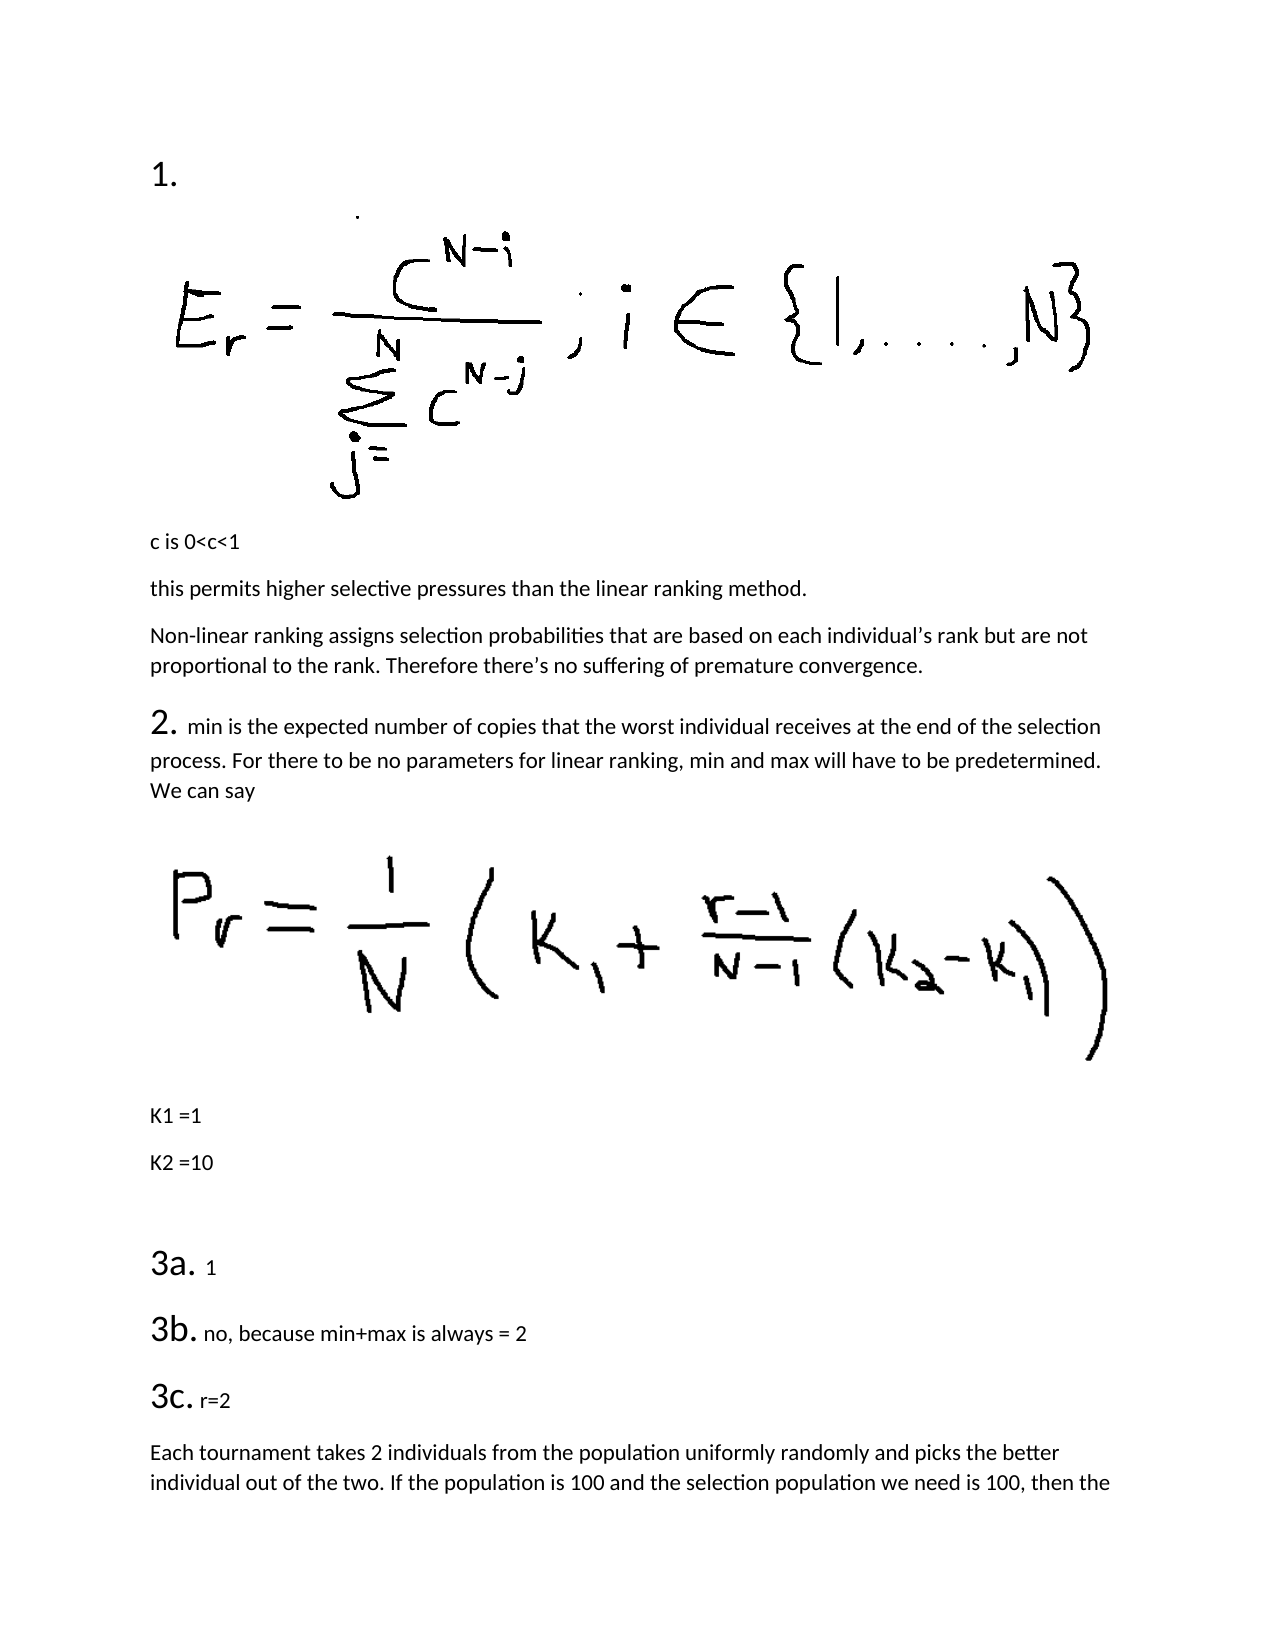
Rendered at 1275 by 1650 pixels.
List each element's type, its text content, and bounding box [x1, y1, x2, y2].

text 1. [150, 150, 1125, 196]
picture [150, 823, 1125, 1083]
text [150, 1438, 1125, 1496]
text 2. min is the expected number of copies that the worst individual receives at the end of the selection process. For there to be no parameters for linear ranking, min and max will have to be predetermined. We can say [150, 698, 1125, 804]
text 3a. 1 [150, 1239, 1125, 1285]
text 3c. r=2 [150, 1372, 1125, 1417]
text 3b. no, because min+max is always = 2 [150, 1305, 1125, 1351]
text c is 0<c<1 [150, 527, 1125, 555]
picture [150, 216, 1125, 509]
text K1 =1 [150, 1101, 1125, 1129]
text Non-linear ranking assigns selection probabilities that are based on each individual’s rank but are not proportional to the rank. Therefore there’s no suffering of premature convergence. [150, 621, 1125, 679]
text this permits higher selective pressures than the linear ranking method. [150, 574, 1125, 602]
text K2 =10 [150, 1148, 1125, 1176]
